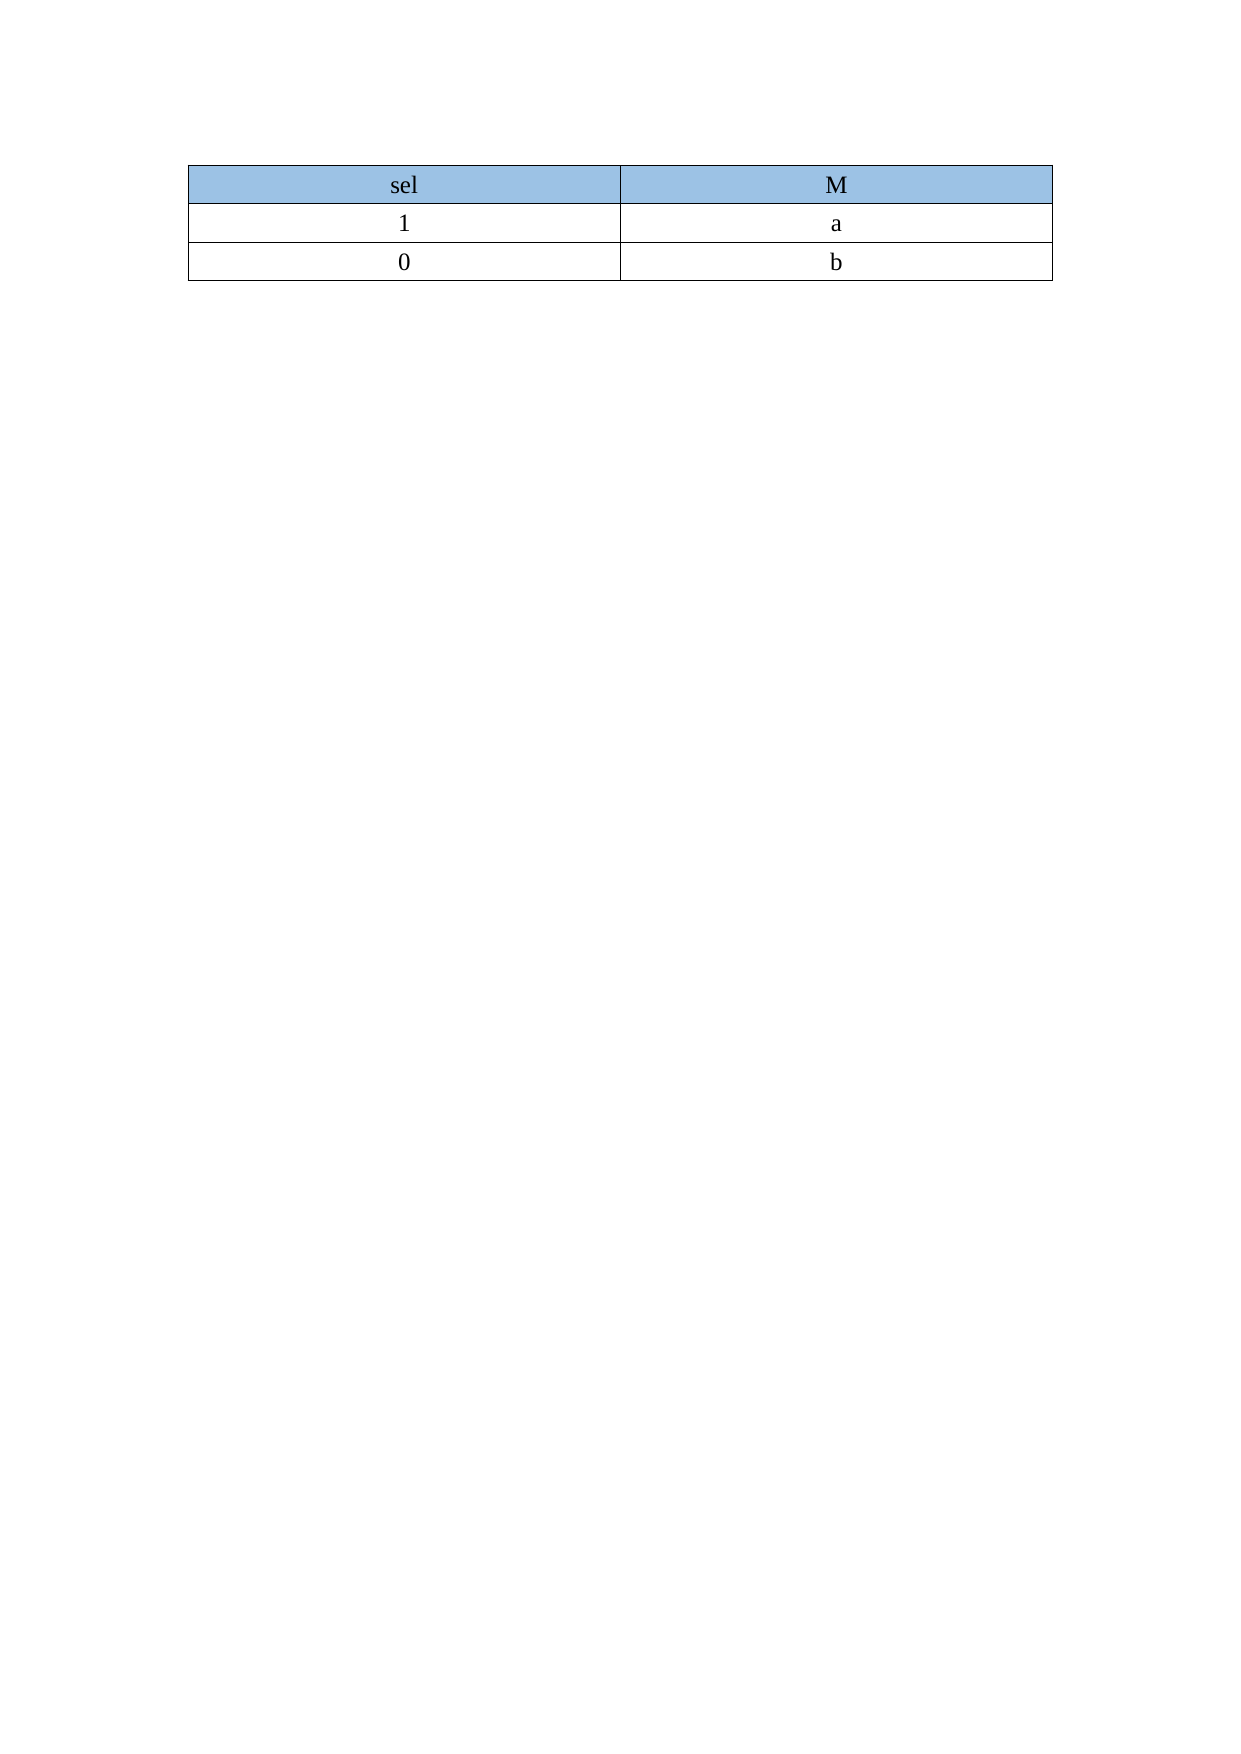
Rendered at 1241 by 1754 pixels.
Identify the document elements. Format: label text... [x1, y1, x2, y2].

table_cell a [621, 204, 1052, 242]
table_cell 0 [189, 243, 620, 280]
table_header sel [189, 166, 620, 203]
table_cell b [621, 243, 1052, 280]
table_header M [621, 166, 1052, 203]
table_cell 1 [189, 204, 620, 242]
